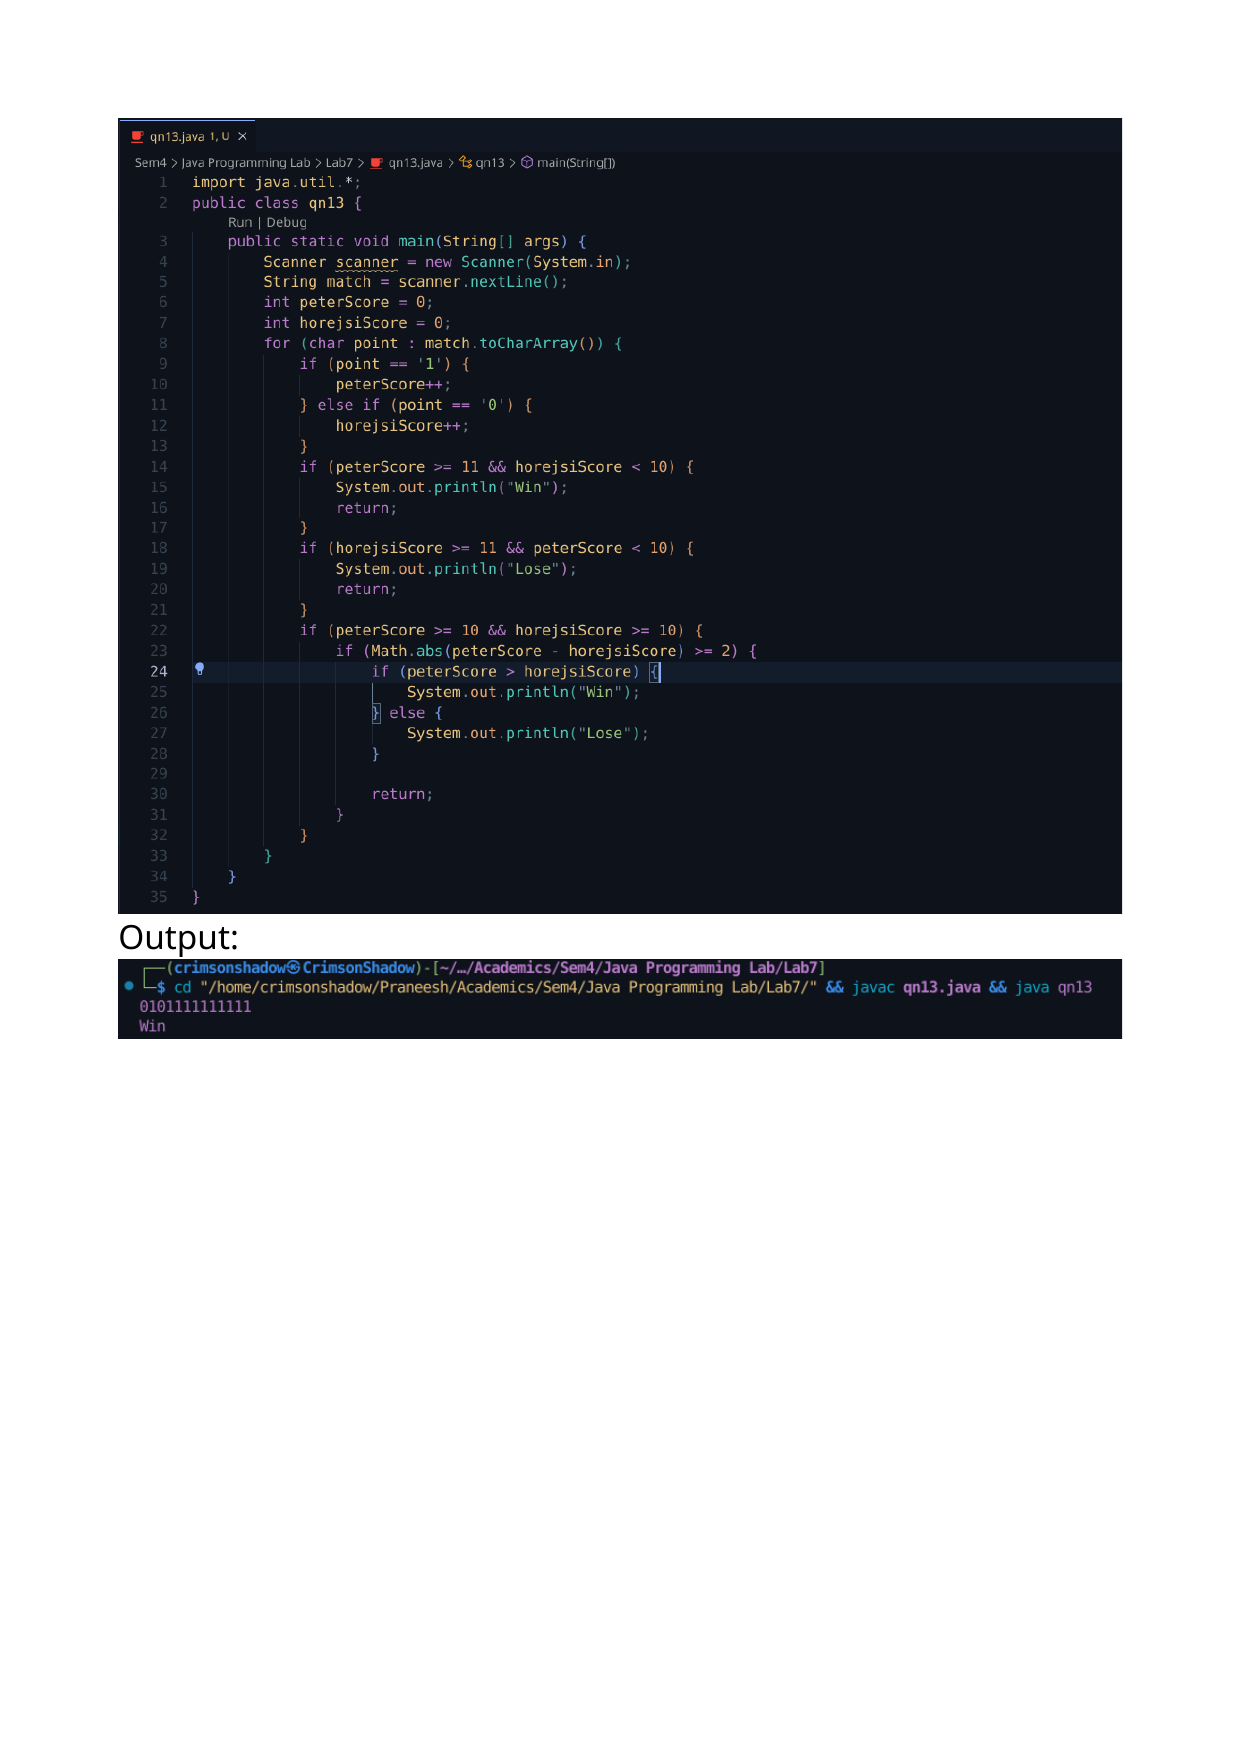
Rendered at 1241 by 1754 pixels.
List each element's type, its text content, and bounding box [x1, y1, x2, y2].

text Output: [118, 914, 1122, 959]
picture [118, 118, 1123, 914]
picture [118, 959, 1123, 1039]
